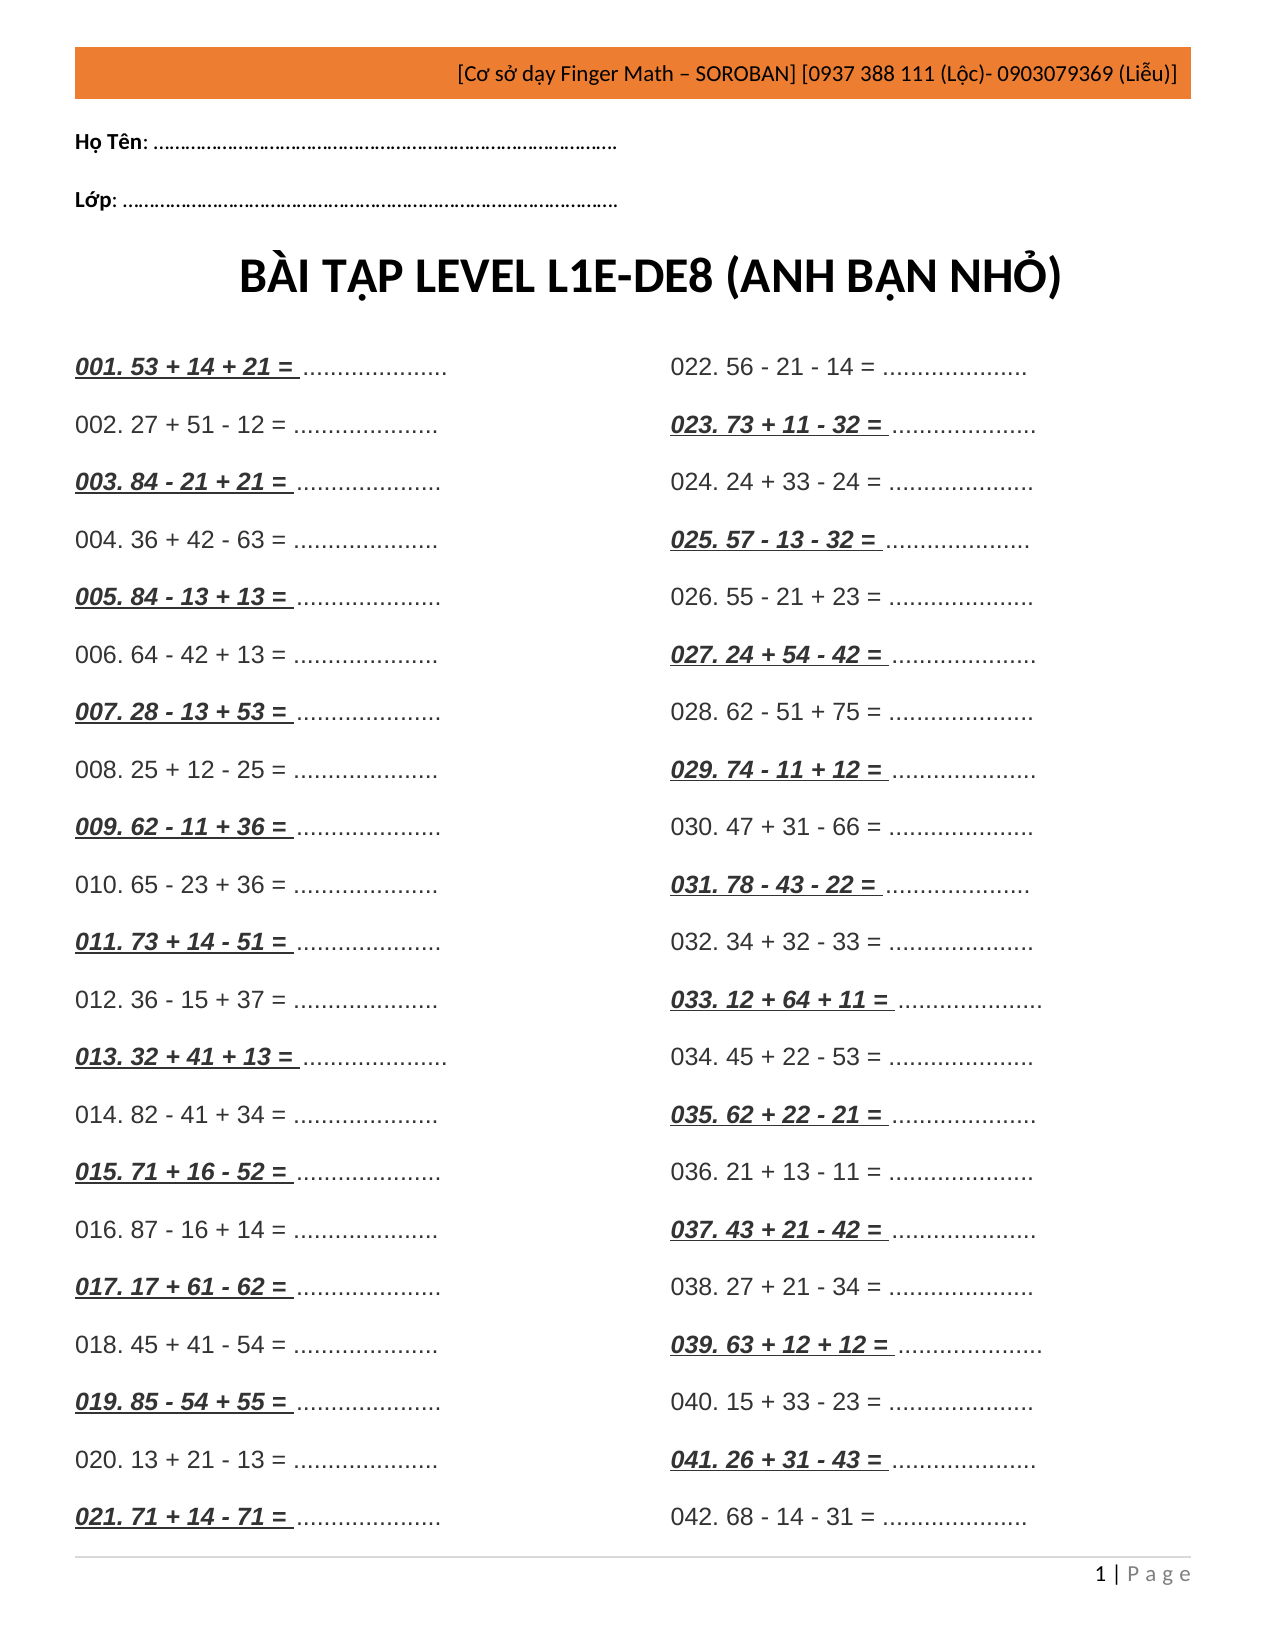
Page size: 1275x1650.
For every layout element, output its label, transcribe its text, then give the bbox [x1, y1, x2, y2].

text 041. 26 + 31 - 43 = ..................... [670, 1445, 1191, 1474]
text Lớp: …………………………………………………………………………………. [75, 186, 1191, 213]
text 024. 24 + 33 - 24 = ..................... [670, 467, 1191, 496]
text 007. 28 - 13 + 53 = ..................... [75, 697, 595, 726]
text 018. 45 + 41 - 54 = ..................... [75, 1330, 595, 1359]
text 028. 62 - 51 + 75 = ..................... [670, 697, 1191, 726]
text 040. 15 + 33 - 23 = ..................... [670, 1387, 1191, 1416]
text 034. 45 + 22 - 53 = ..................... [670, 1042, 1191, 1071]
text 021. 71 + 14 - 71 = ..................... [75, 1502, 595, 1531]
text 025. 57 - 13 - 32 = ..................... [670, 525, 1191, 554]
text 004. 36 + 42 - 63 = ..................... [75, 525, 595, 554]
text 013. 32 + 41 + 13 = ..................... [75, 1042, 595, 1071]
text 031. 78 - 43 - 22 = ..................... [670, 870, 1191, 899]
text 020. 13 + 21 - 13 = ..................... [75, 1445, 595, 1474]
text 033. 12 + 64 + 11 = ..................... [670, 985, 1191, 1014]
text 026. 55 - 21 + 23 = ..................... [670, 582, 1191, 611]
text 027. 24 + 54 - 42 = ..................... [670, 640, 1191, 669]
text BÀI TẬP LEVEL L1E-DE8 (ANH BẠN NHỎ) [112, 244, 1191, 305]
text 042. 68 - 14 - 31 = ..................... [670, 1502, 1191, 1531]
text 016. 87 - 16 + 14 = ..................... [75, 1215, 595, 1244]
text 005. 84 - 13 + 13 = ..................... [75, 582, 595, 611]
text 003. 84 - 21 + 21 = ..................... [75, 467, 595, 496]
text 012. 36 - 15 + 37 = ..................... [75, 985, 595, 1014]
text 017. 17 + 61 - 62 = ..................... [75, 1272, 595, 1301]
text 002. 27 + 51 - 12 = ..................... [75, 410, 595, 439]
text 023. 73 + 11 - 32 = ..................... [670, 410, 1191, 439]
text 029. 74 - 11 + 12 = ..................... [670, 755, 1191, 784]
text 019. 85 - 54 + 55 = ..................... [75, 1387, 595, 1416]
text 006. 64 - 42 + 13 = ..................... [75, 640, 595, 669]
text 038. 27 + 21 - 34 = ..................... [670, 1272, 1191, 1301]
text Họ Tên: ……………………………………………………………………………. [75, 127, 1191, 155]
text 008. 25 + 12 - 25 = ..................... [75, 755, 595, 784]
text 015. 71 + 16 - 52 = ..................... [75, 1157, 595, 1186]
text 009. 62 - 11 + 36 = ..................... [75, 812, 595, 841]
text 022. 56 - 21 - 14 = ..................... [670, 352, 1191, 381]
text 001. 53 + 14 + 21 = ..................... [75, 352, 595, 381]
text 032. 34 + 32 - 33 = ..................... [670, 927, 1191, 956]
text 011. 73 + 14 - 51 = ..................... [75, 927, 595, 956]
text 036. 21 + 13 - 11 = ..................... [670, 1157, 1191, 1186]
text 039. 63 + 12 + 12 = ..................... [670, 1330, 1191, 1359]
text 014. 82 - 41 + 34 = ..................... [75, 1100, 595, 1129]
text 035. 62 + 22 - 21 = ..................... [670, 1100, 1191, 1129]
text 010. 65 - 23 + 36 = ..................... [75, 870, 595, 899]
text 037. 43 + 21 - 42 = ..................... [670, 1215, 1191, 1244]
text 030. 47 + 31 - 66 = ..................... [670, 812, 1191, 841]
